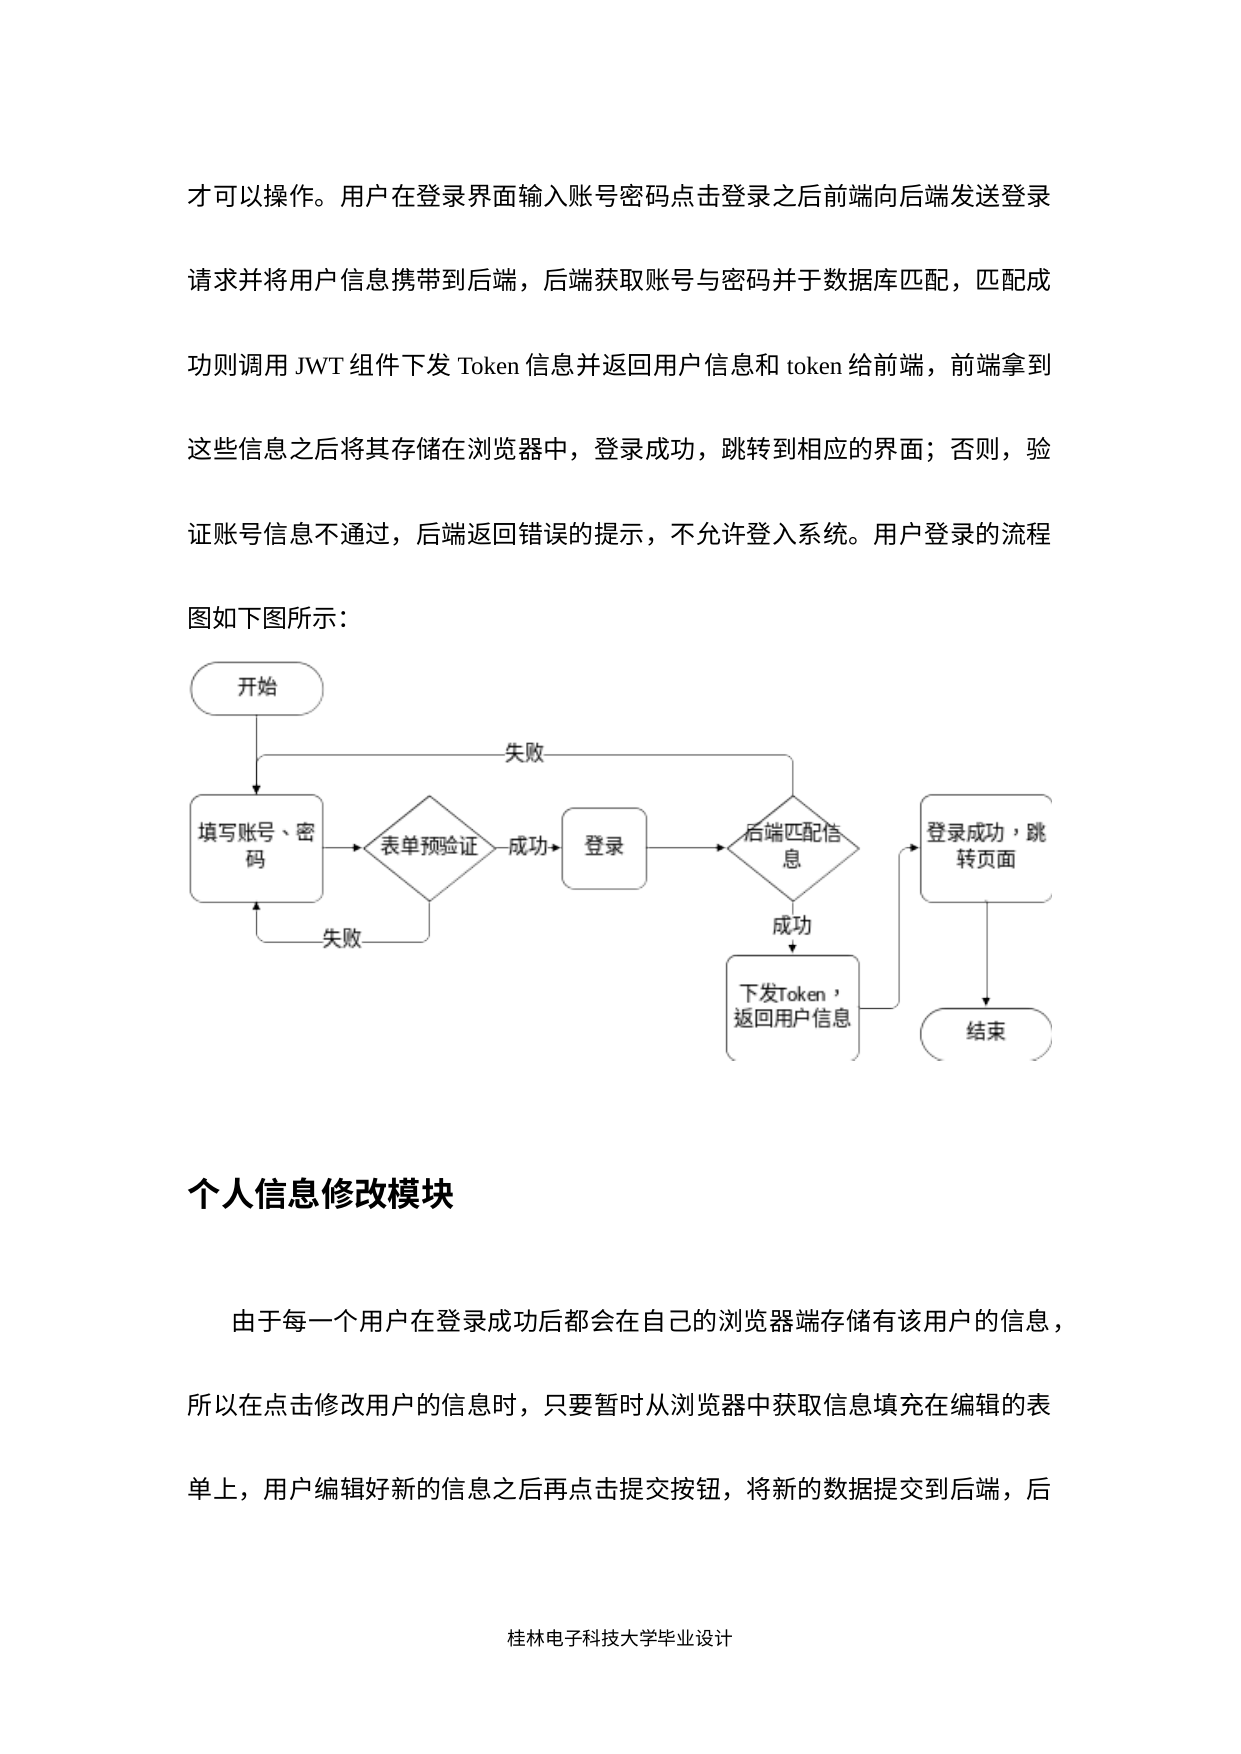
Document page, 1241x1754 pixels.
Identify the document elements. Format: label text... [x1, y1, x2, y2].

subtitle 个人信息修改模块 [187, 1159, 1053, 1224]
